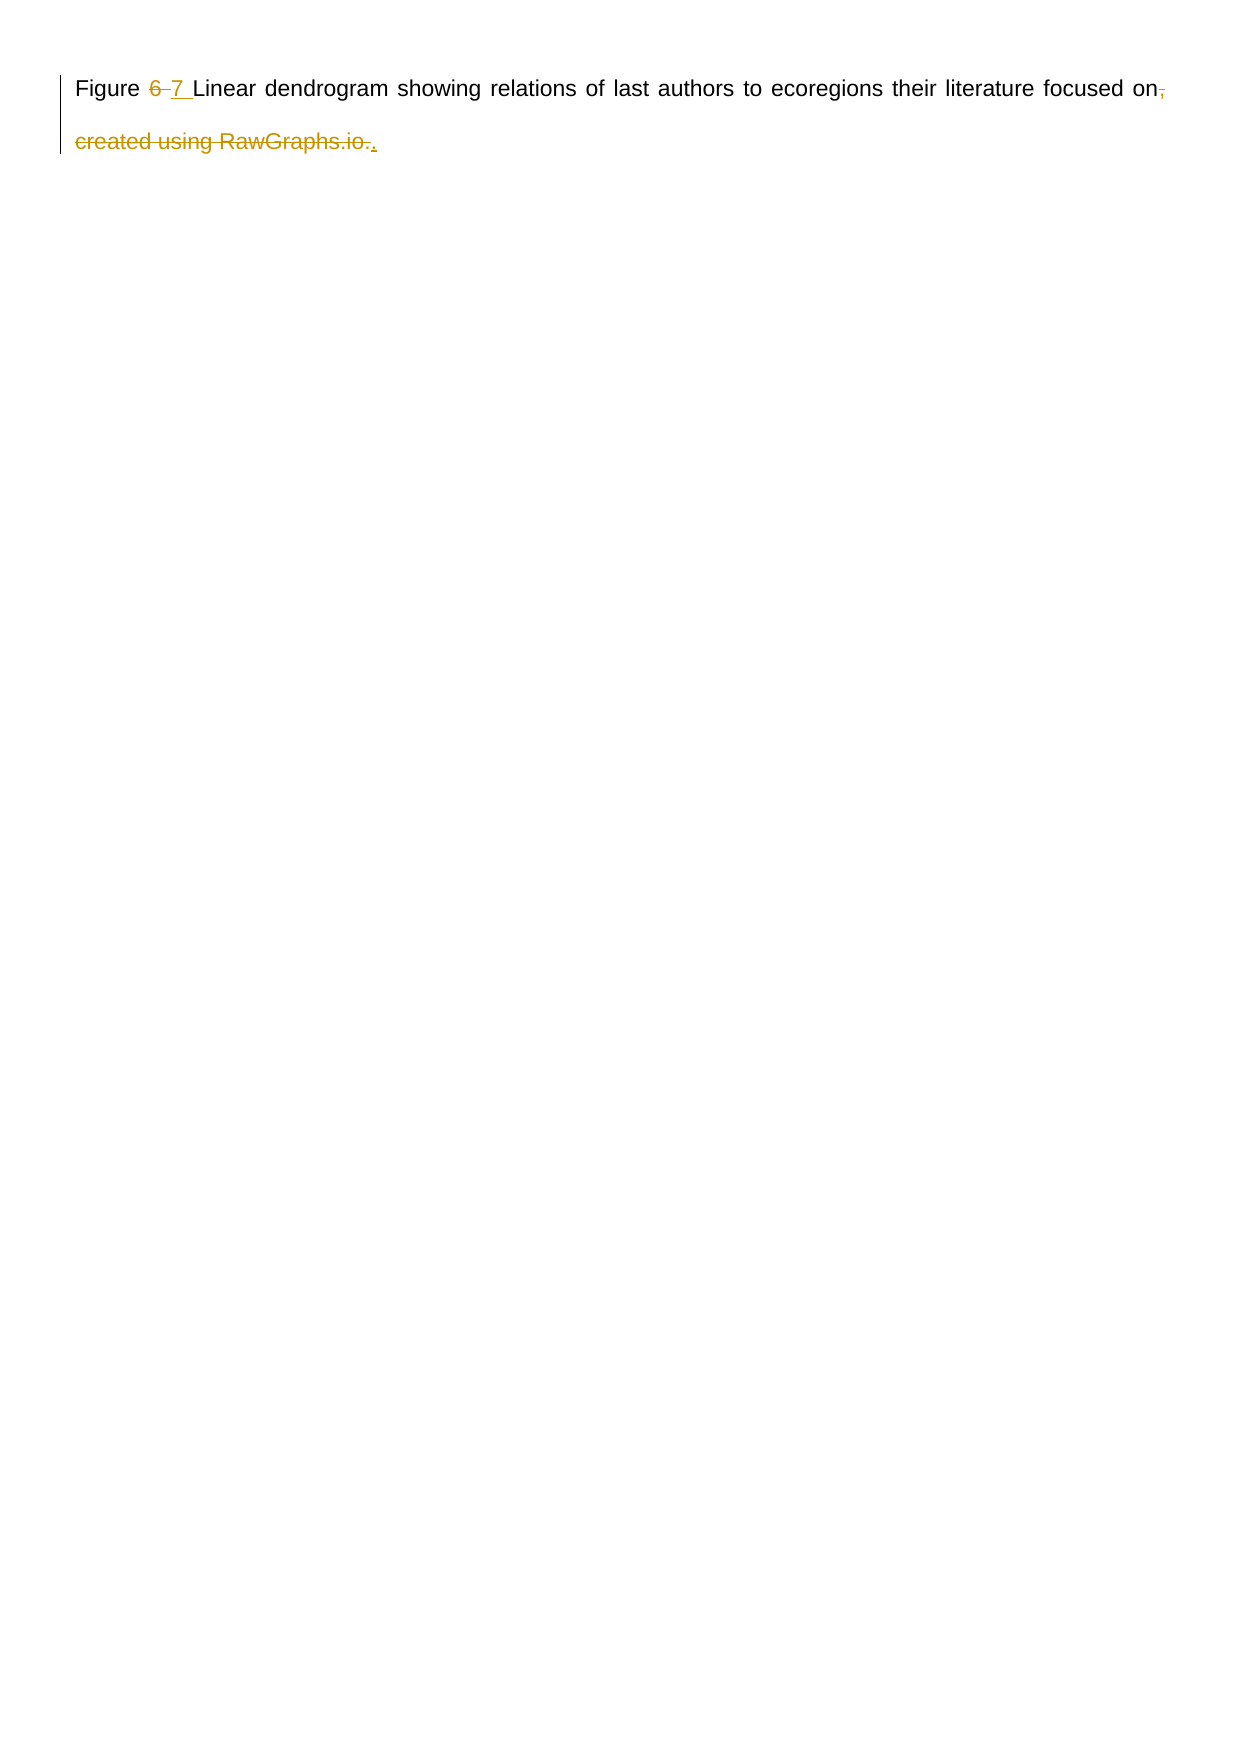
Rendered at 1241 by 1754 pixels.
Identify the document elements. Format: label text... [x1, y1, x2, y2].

text Figure Linear dendrogram showing relations of last authors to ecoregions their literature focused on [75, 75, 1165, 154]
